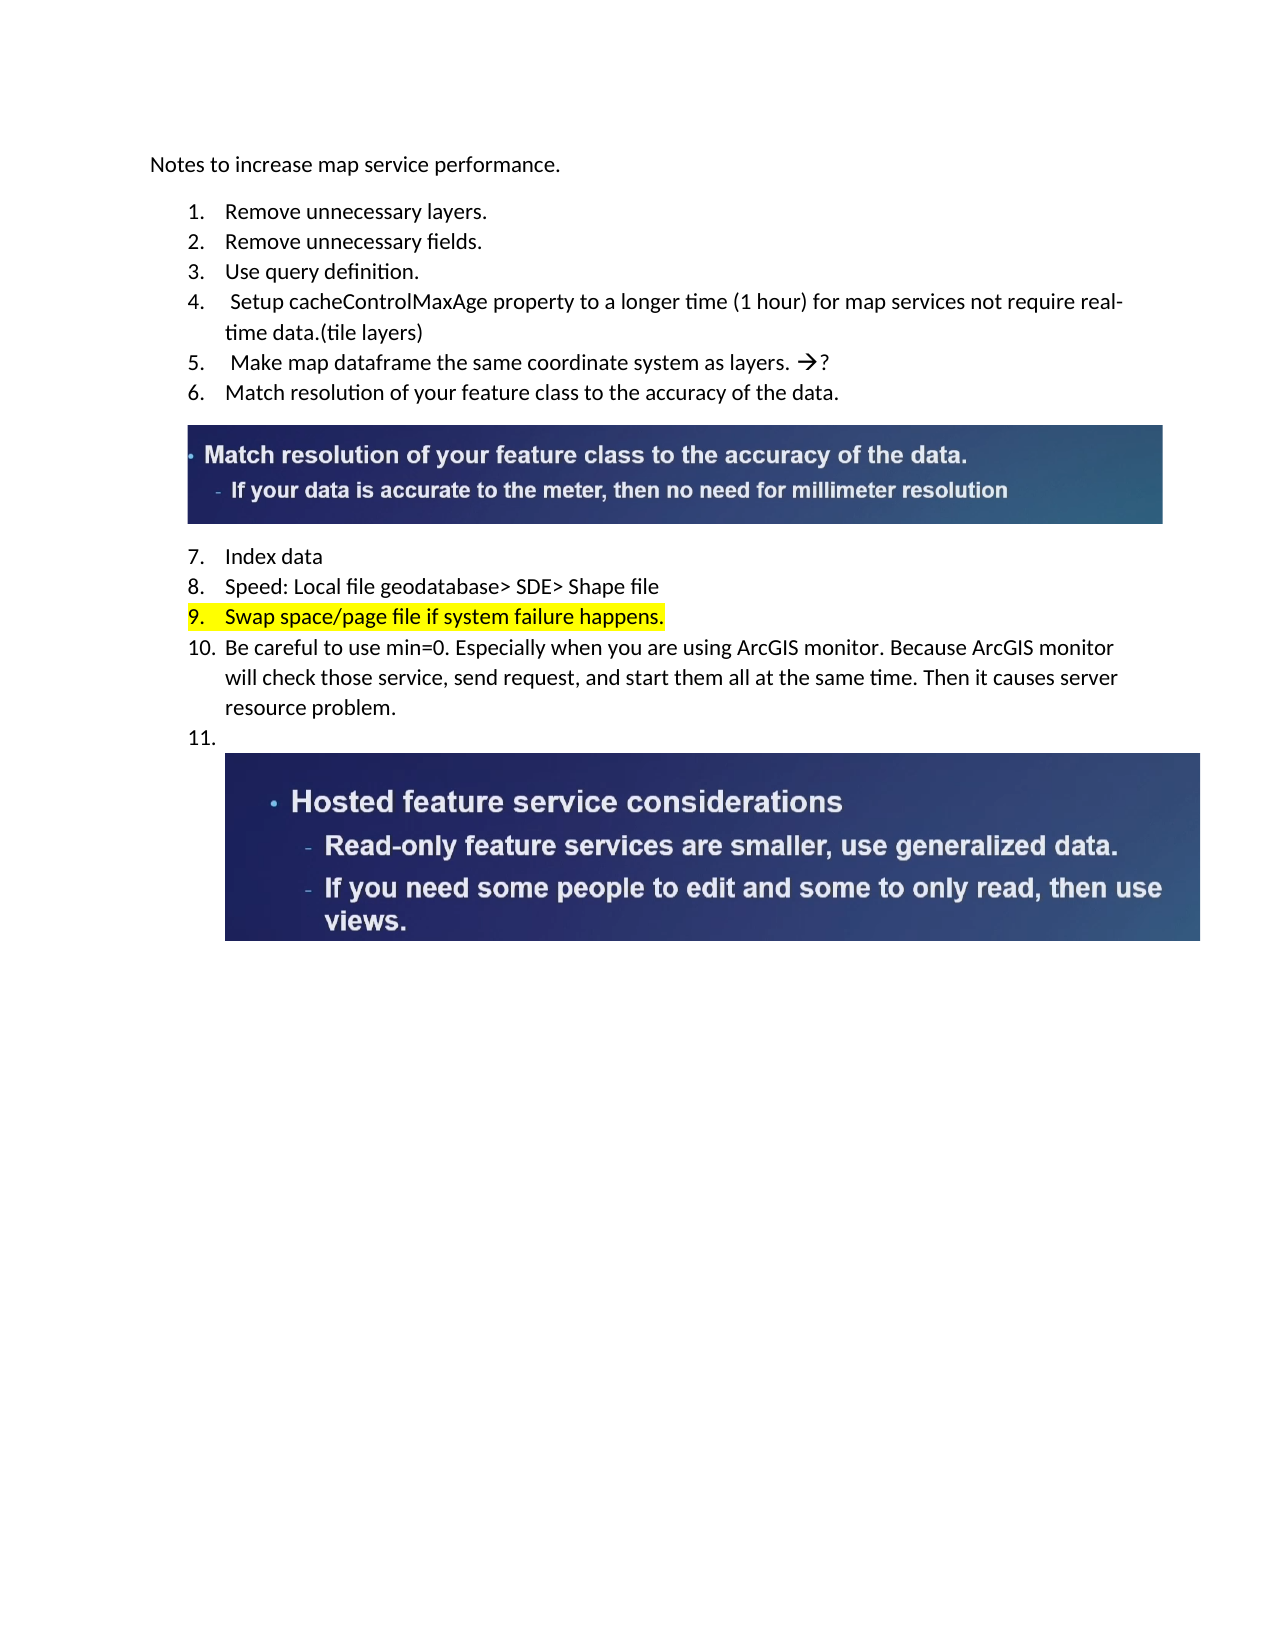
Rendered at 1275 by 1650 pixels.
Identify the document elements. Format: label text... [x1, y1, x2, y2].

picture [225, 753, 1200, 941]
list Remove unnecessary fields. [187, 227, 1125, 255]
list Remove unnecessary layers. [187, 197, 1125, 225]
list Match resolution of your feature class to the accuracy of the data. [187, 378, 1125, 406]
list Speed: Local file geodatabase> SDE> Shape file [187, 572, 1125, 600]
list Use query definition. [187, 257, 1125, 285]
list Make map dataframe the same coordinate system as layers. ? [187, 348, 1125, 376]
list Be careful to use min=0. Especially when you are using ArcGIS monitor. Because ArcGIS monitor will check those service, send request, and start them all at the same time. Then it causes server resource problem. [187, 633, 1125, 721]
list Index data [187, 542, 1125, 570]
text Notes to increase map service performance. [150, 150, 1125, 178]
list Setup cacheControlMaxAge property to a longer time (1 hour) for map services not require real-time data.(tile layers) [187, 287, 1125, 346]
picture [187, 425, 1163, 524]
list Swap space/page file if system failure happens. [187, 602, 1125, 631]
